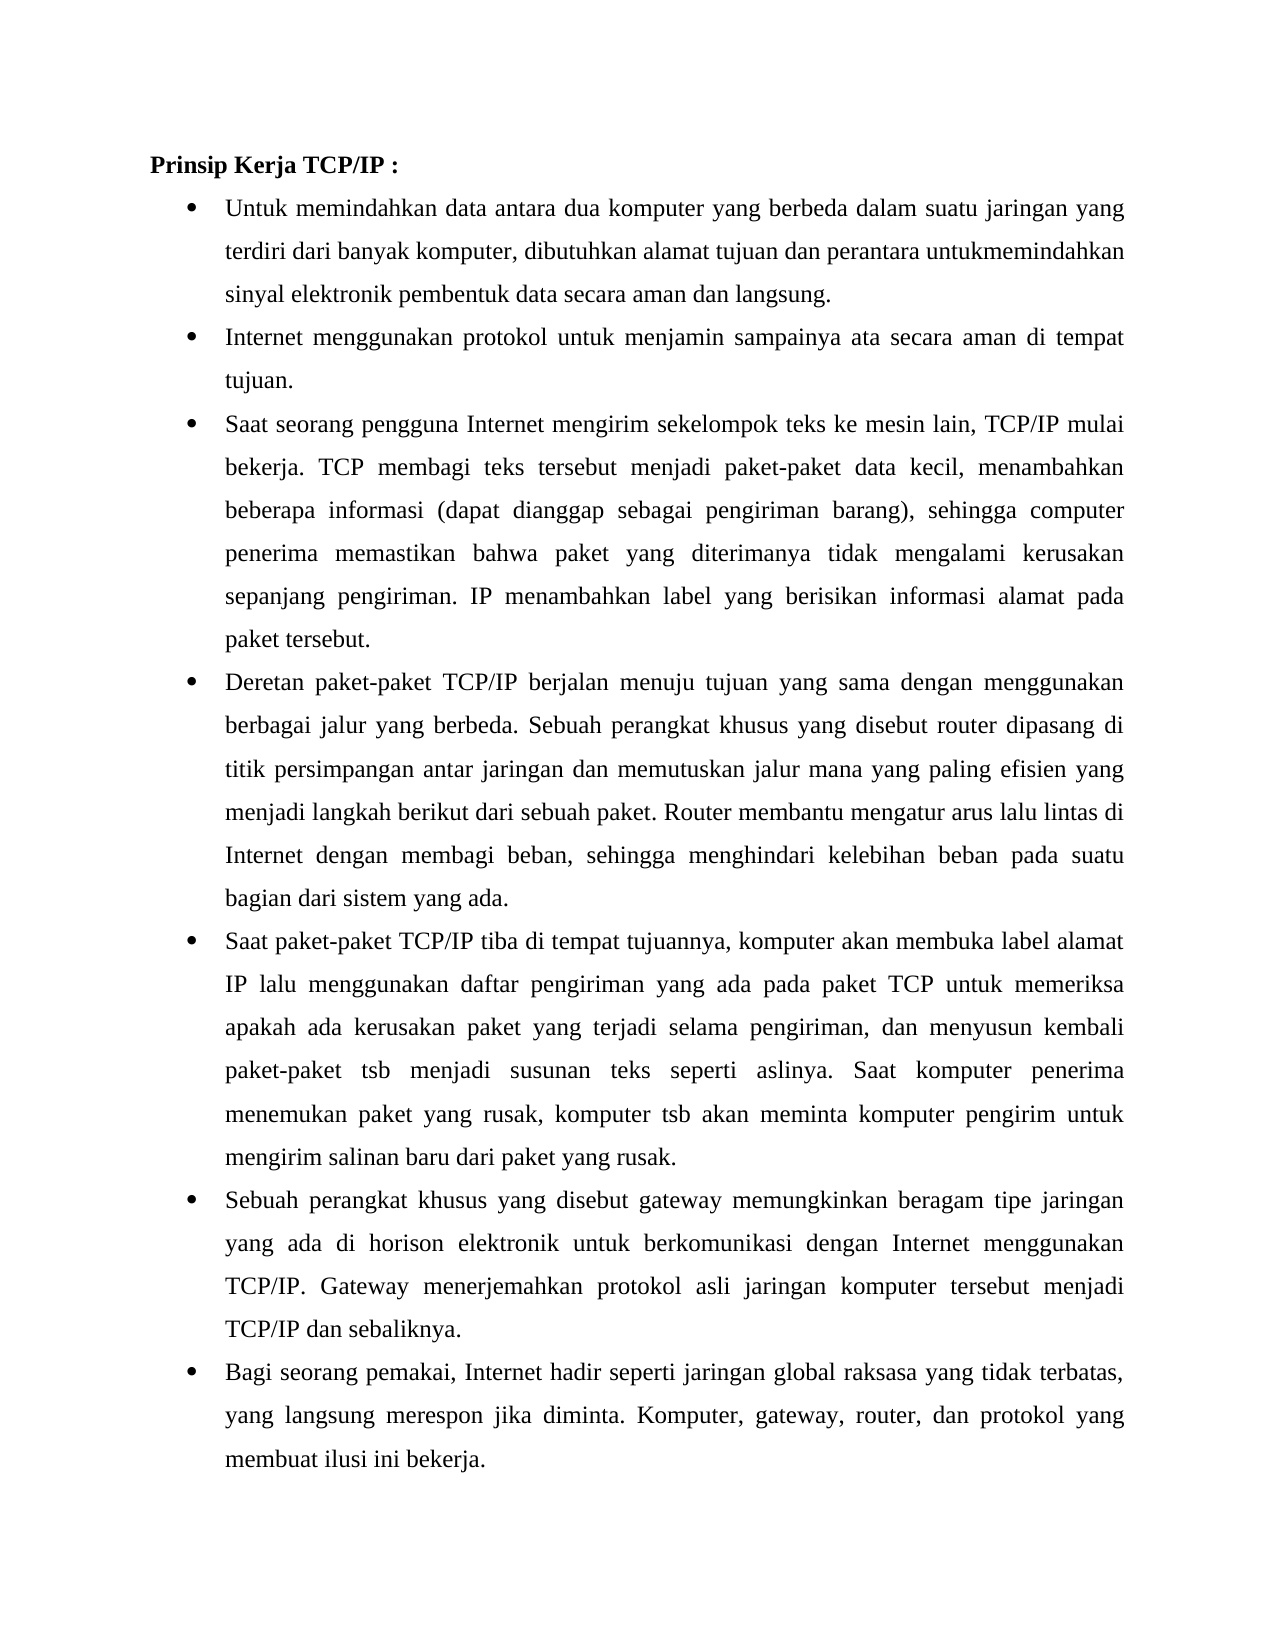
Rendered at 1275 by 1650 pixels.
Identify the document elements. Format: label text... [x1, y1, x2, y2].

list Saat paket-paket TCP/IP tiba di tempat tujuannya, komputer akan membuka label alamat IP lalu menggunakan daftar pengiriman yang ada pada paket TCP untuk memeriksa apakah ada kerusakan paket yang terjadi selama pengiriman, dan menyusun kembali paket-paket tsb menjadi susunan teks seperti aslinya. Saat komputer penerima menemukan paket yang rusak, komputer tsb akan meminta komputer pengirim untuk mengirim salinan baru dari paket yang rusak. [187, 926, 1125, 1171]
list Untuk memindahkan data antara dua komputer yang berbeda dalam suatu jaringan yang terdiri dari banyak komputer, dibutuhkan alamat tujuan dan perantara untukmemindahkan sinyal elektronik pembentuk data secara aman dan langsung. [187, 193, 1125, 308]
list Bagi seorang pemakai, Internet hadir seperti jaringan global raksasa yang tidak terbatas, yang langsung merespon jika diminta. Komputer, gateway, router, dan protokol yang membuat ilusi ini bekerja. [187, 1357, 1125, 1472]
text Prinsip Kerja TCP/IP : [150, 150, 1125, 179]
list Deretan paket-paket TCP/IP berjalan menuju tujuan yang sama dengan menggunakan berbagai jalur yang berbeda. Sebuah perangkat khusus yang disebut router dipasang di titik persimpangan antar jaringan dan memutuskan jalur mana yang paling efisien yang menjadi langkah berikut dari sebuah paket. Router membantu mengatur arus lalu lintas di Internet dengan membagi beban, sehingga menghindari kelebihan beban pada suatu bagian dari sistem yang ada. [187, 667, 1125, 912]
list Sebuah perangkat khusus yang disebut gateway memungkinkan beragam tipe jaringan yang ada di horison elektronik untuk berkomunikasi dengan Internet menggunakan TCP/IP. Gateway menerjemahkan protokol asli jaringan komputer tersebut menjadi TCP/IP dan sebaliknya. [187, 1185, 1125, 1343]
list Saat seorang pengguna Internet mengirim sekelompok teks ke mesin lain, TCP/IP mulai bekerja. TCP membagi teks tersebut menjadi paket-paket data kecil, menambahkan beberapa informasi (dapat dianggap sebagai pengiriman barang), sehingga computer penerima memastikan bahwa paket yang diterimanya tidak mengalami kerusakan sepanjang pengiriman. IP menambahkan label yang berisikan informasi alamat pada paket tersebut. [187, 409, 1125, 653]
list Internet menggunakan protokol untuk menjamin sampainya ata secara aman di tempat tujuan. [187, 322, 1125, 394]
